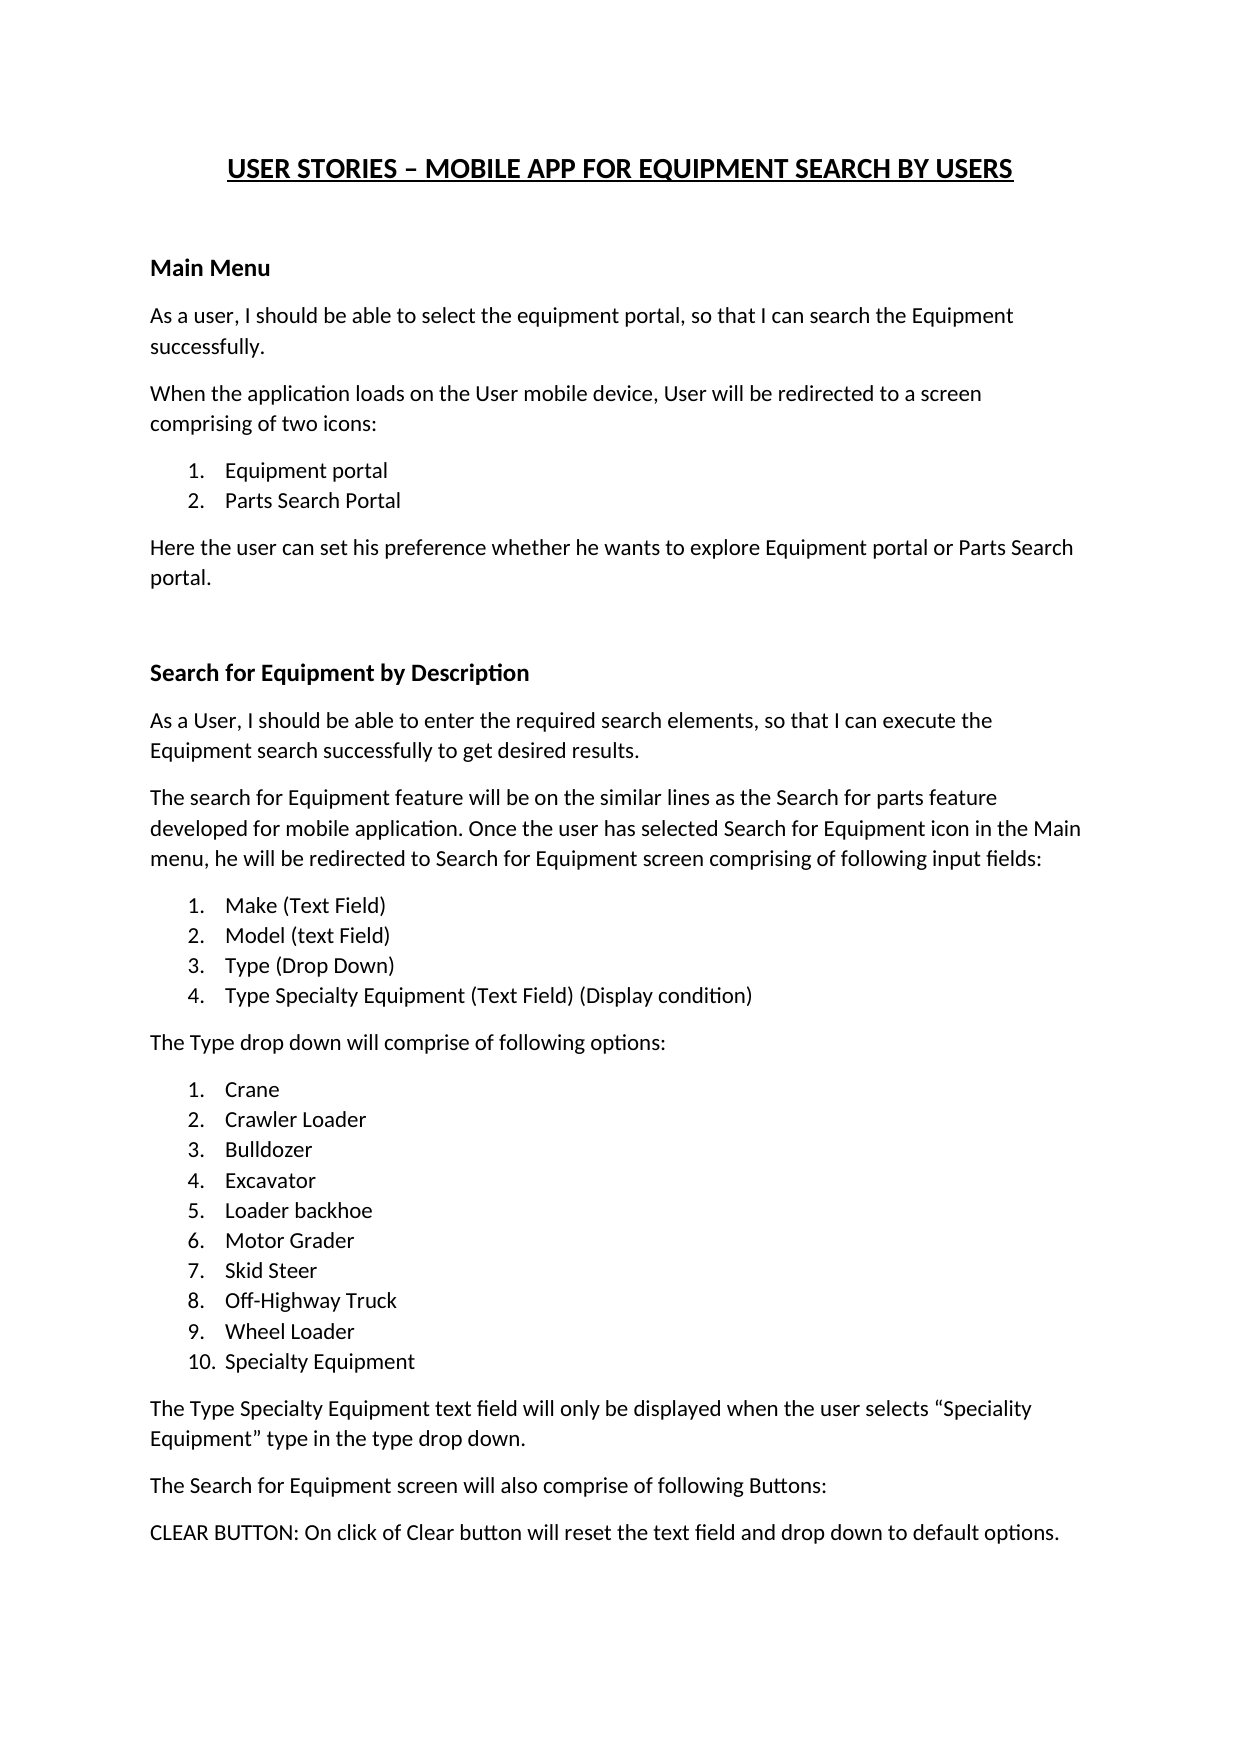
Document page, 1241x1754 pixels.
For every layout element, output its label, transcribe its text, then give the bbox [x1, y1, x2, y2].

list Type (Drop Down) [187, 951, 1090, 979]
list Off-Highway Truck [187, 1287, 1090, 1314]
list Make (Text Field) [187, 891, 1090, 919]
list Equipment portal [187, 456, 1090, 484]
text When the application loads on the User mobile device, User will be redirected to a screen comprising of two icons: [150, 379, 1090, 437]
text The Search for Equipment screen will also comprise of following Buttons: [150, 1471, 1090, 1499]
list Specialty Equipment [187, 1347, 1090, 1375]
text USER STORIES – MOBILE APP FOR EQUIPMENT SEARCH BY USERS [150, 150, 1090, 186]
text The Type Specialty Equipment text field will only be displayed when the user selects “Speciality Equipment” type in the type drop down. [150, 1394, 1090, 1452]
text CLEAR BUTTON: On click of Clear button will reset the text field and drop down to default options. [150, 1518, 1090, 1546]
text As a user, I should be able to select the equipment portal, so that I can search the Equipment successfully. [150, 302, 1090, 360]
list Crawler Loader [187, 1105, 1090, 1133]
list Bulldozer [187, 1136, 1090, 1163]
text The Type drop down will comprise of following options: [150, 1028, 1090, 1056]
list Model (text Field) [187, 921, 1090, 949]
text Here the user can set his preference whether he wants to explore Equipment portal or Parts Search portal. [150, 533, 1090, 591]
list Wheel Loader [187, 1317, 1090, 1345]
list Type Specialty Equipment (Text Field) (Display condition) [187, 981, 1090, 1009]
text Search for Equipment by Description [150, 657, 1090, 687]
list Motor Grader [187, 1226, 1090, 1254]
text Main Menu [150, 252, 1090, 282]
list Parts Search Portal [187, 486, 1090, 514]
list Crane [187, 1075, 1090, 1103]
list Excavator [187, 1166, 1090, 1194]
list Skid Steer [187, 1256, 1090, 1284]
text The search for Equipment feature will be on the similar lines as the Search for parts feature developed for mobile application. Once the user has selected Search for Equipment icon in the Main menu, he will be redirected to Search for Equipment screen comprising of following input fields: [150, 783, 1090, 872]
list Loader backhoe [187, 1196, 1090, 1224]
text As a User, I should be able to enter the required search elements, so that I can execute the Equipment search successfully to get desired results. [150, 706, 1090, 764]
